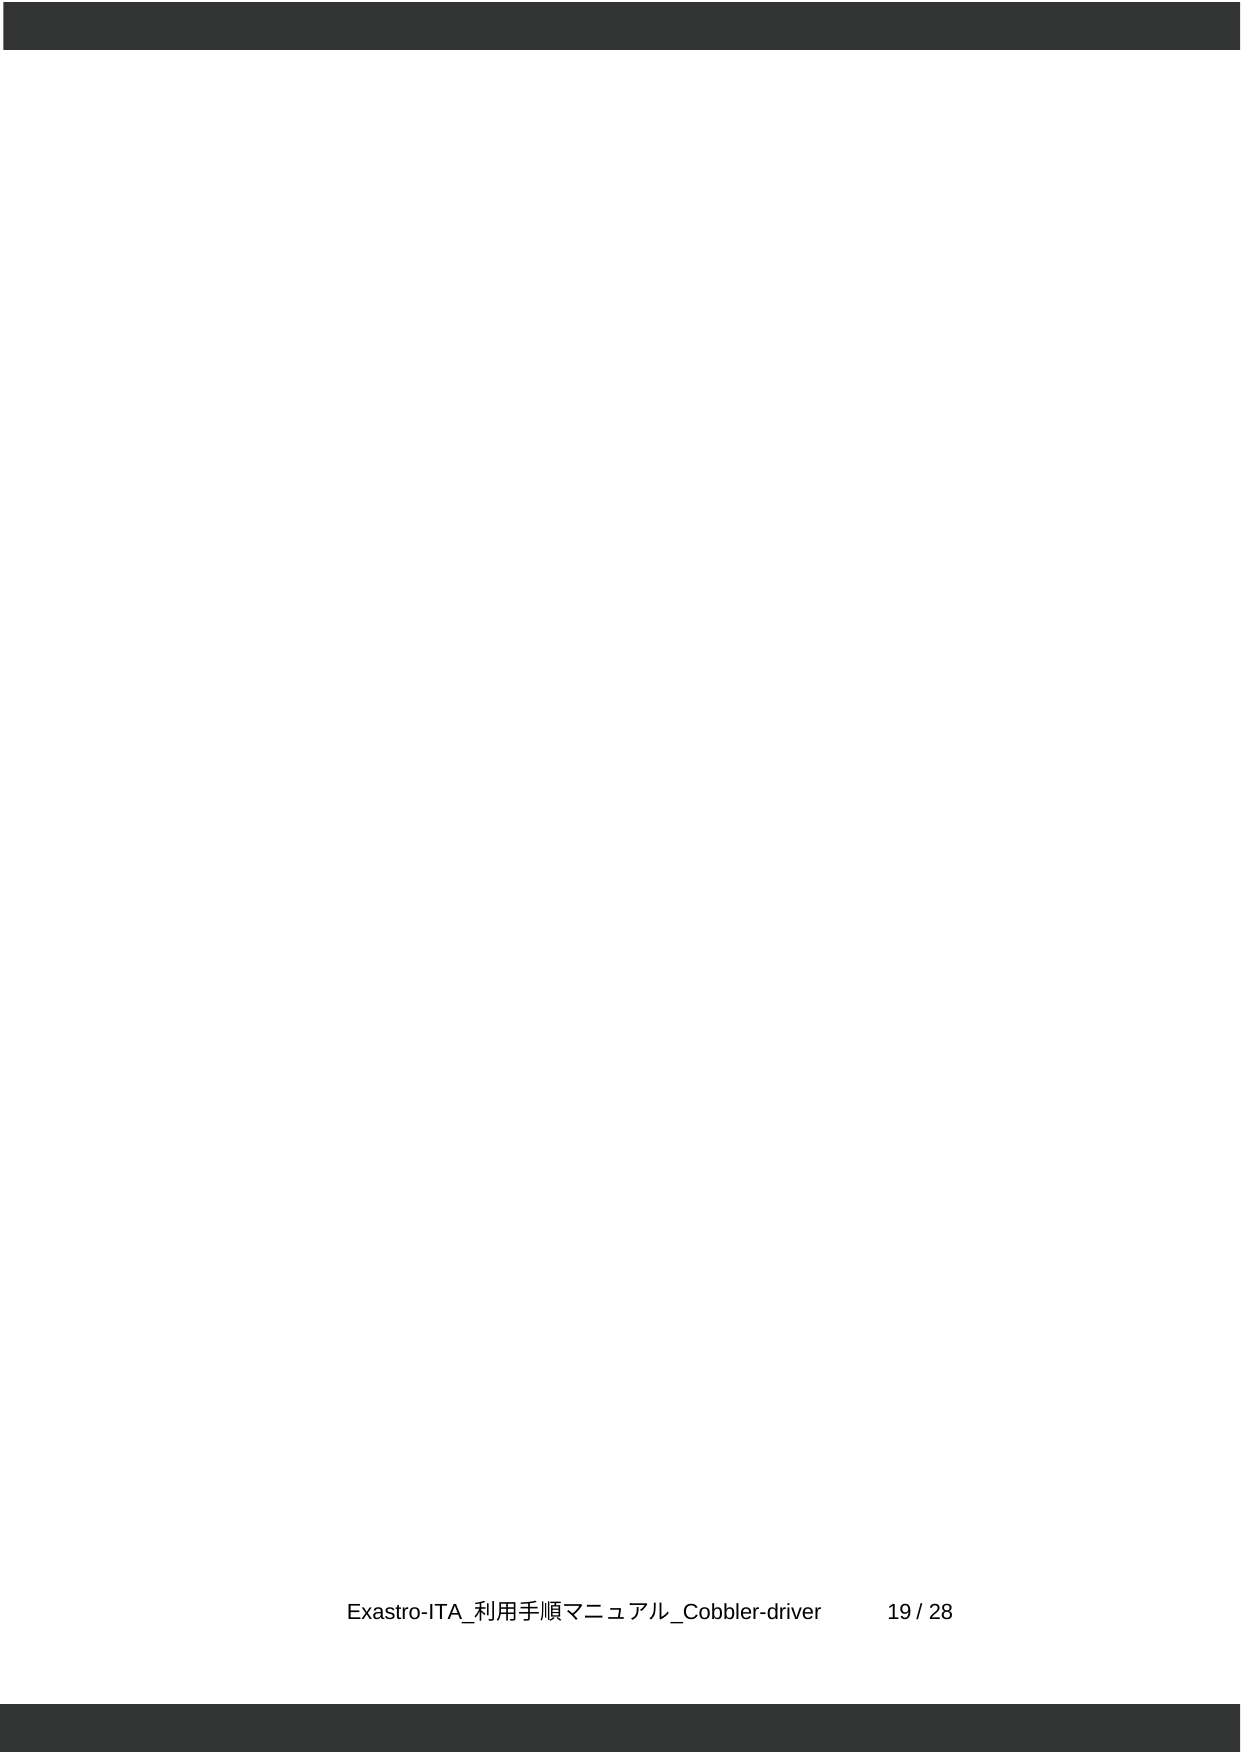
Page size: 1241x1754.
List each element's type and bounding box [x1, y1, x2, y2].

picture [0, 1704, 1241, 1752]
picture [3, 2, 1241, 50]
